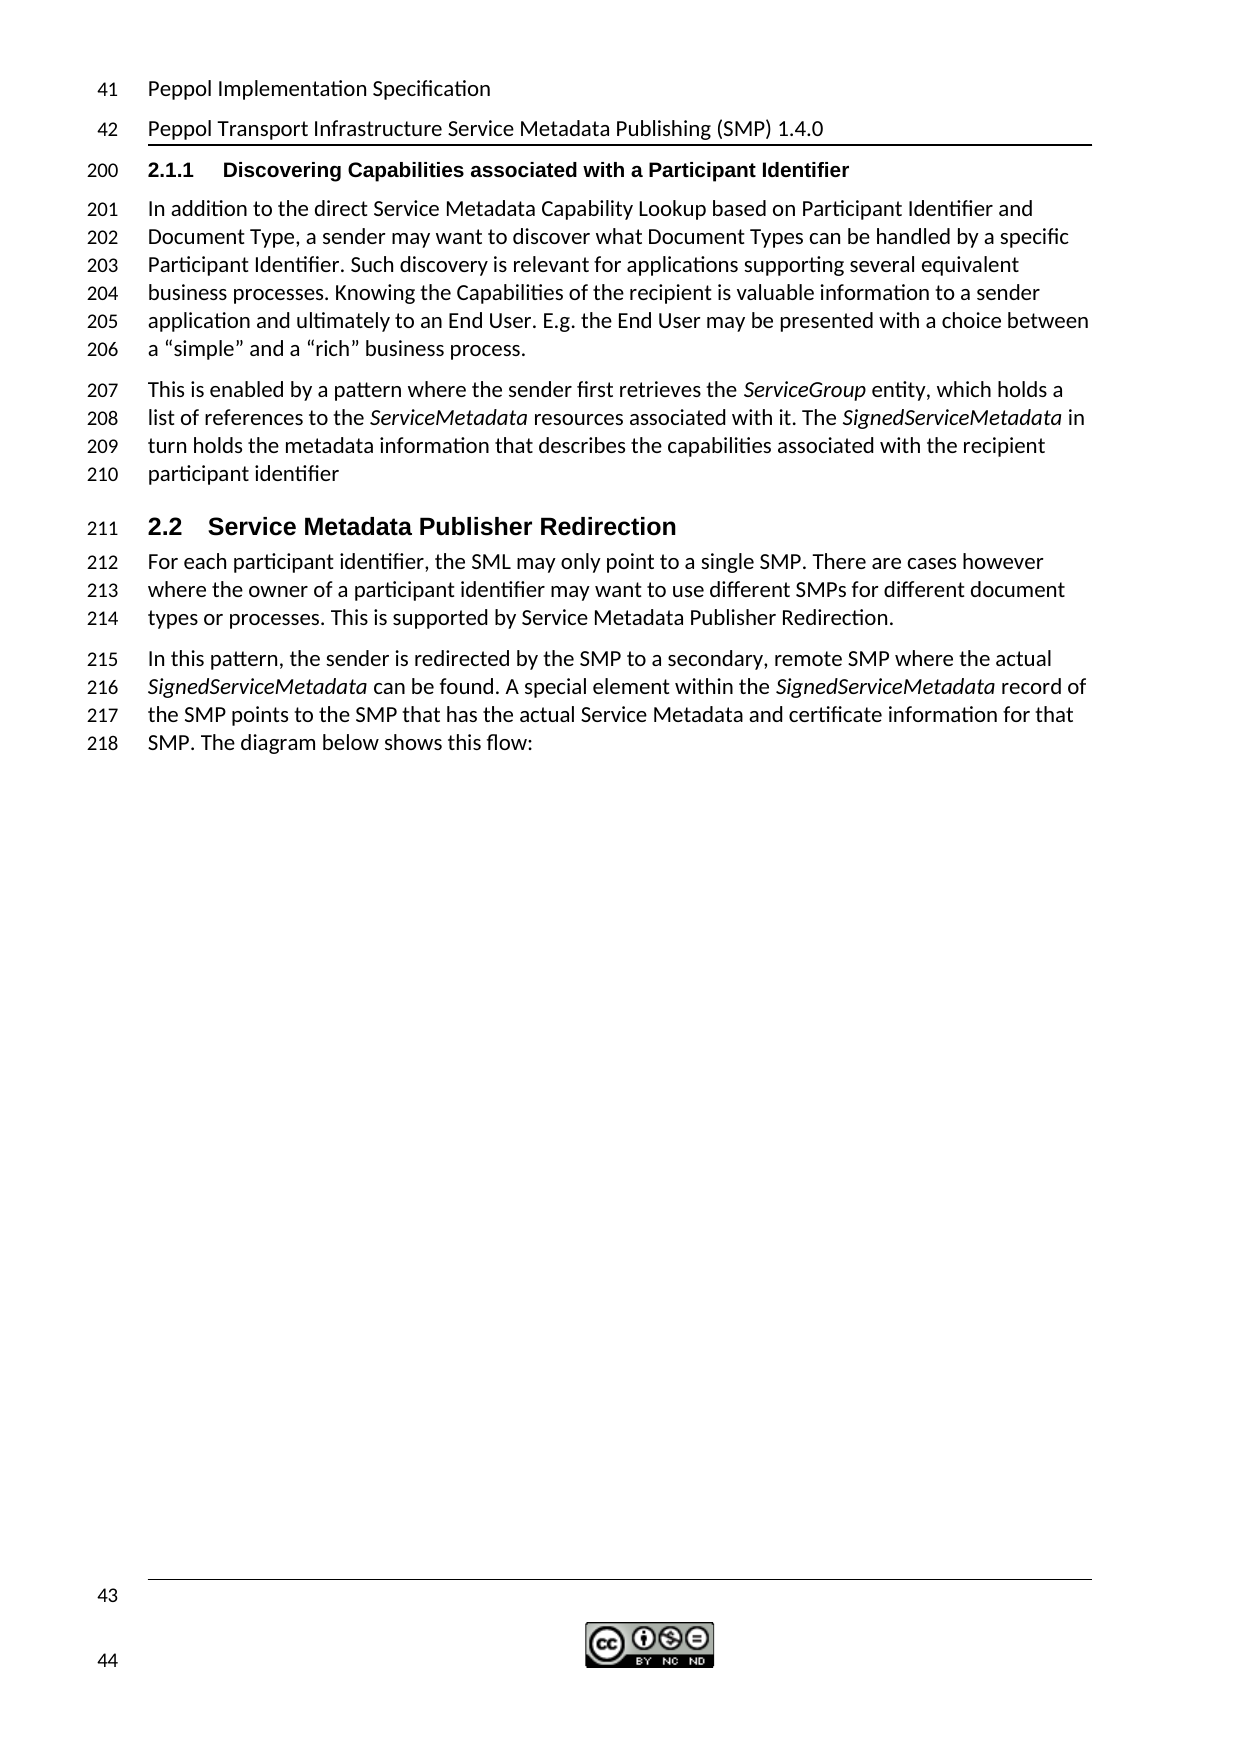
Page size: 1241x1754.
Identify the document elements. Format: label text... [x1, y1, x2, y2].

subtitle Service Metadata Publisher Redirection [148, 512, 1092, 541]
text In this pattern, the sender is redirected by the SMP to a secondary, remote SMP where the actual SignedServiceMetadata can be found. A special element within the SignedServiceMetadata record of the SMP points to the SMP that has the actual Service Metadata and certificate information for that SMP. The diagram below shows this flow: [148, 644, 1092, 756]
text This is enabled by a pattern where the sender first retrieves the ServiceGroup entity, which holds a list of references to the ServiceMetadata resources associated with it. The SignedServiceMetadata in turn holds the metadata information that describes the capabilities associated with the recipient participant identifier [148, 375, 1092, 487]
text For each participant identifier, the SML may only point to a single SMP. There are cases however where the owner of a participant identifier may want to use different SMPs for different document types or processes. This is supported by Service Metadata Publisher Redirection. [148, 547, 1092, 631]
picture [585, 1622, 715, 1668]
text In addition to the direct Service Metadata Capability Lookup based on Participant Identifier and Document Type, a sender may want to discover what Document Types can be handled by a specific Participant Identifier. Such discovery is relevant for applications supporting several equivalent business processes. Knowing the Capabilities of the recipient is valuable information to a sender application and ultimately to an End User. E.g. the End User may be presented with a choice between a “simple” and a “rich” business process. [148, 194, 1092, 363]
subtitle Discovering Capabilities associated with a Participant Identifier [148, 158, 1092, 182]
